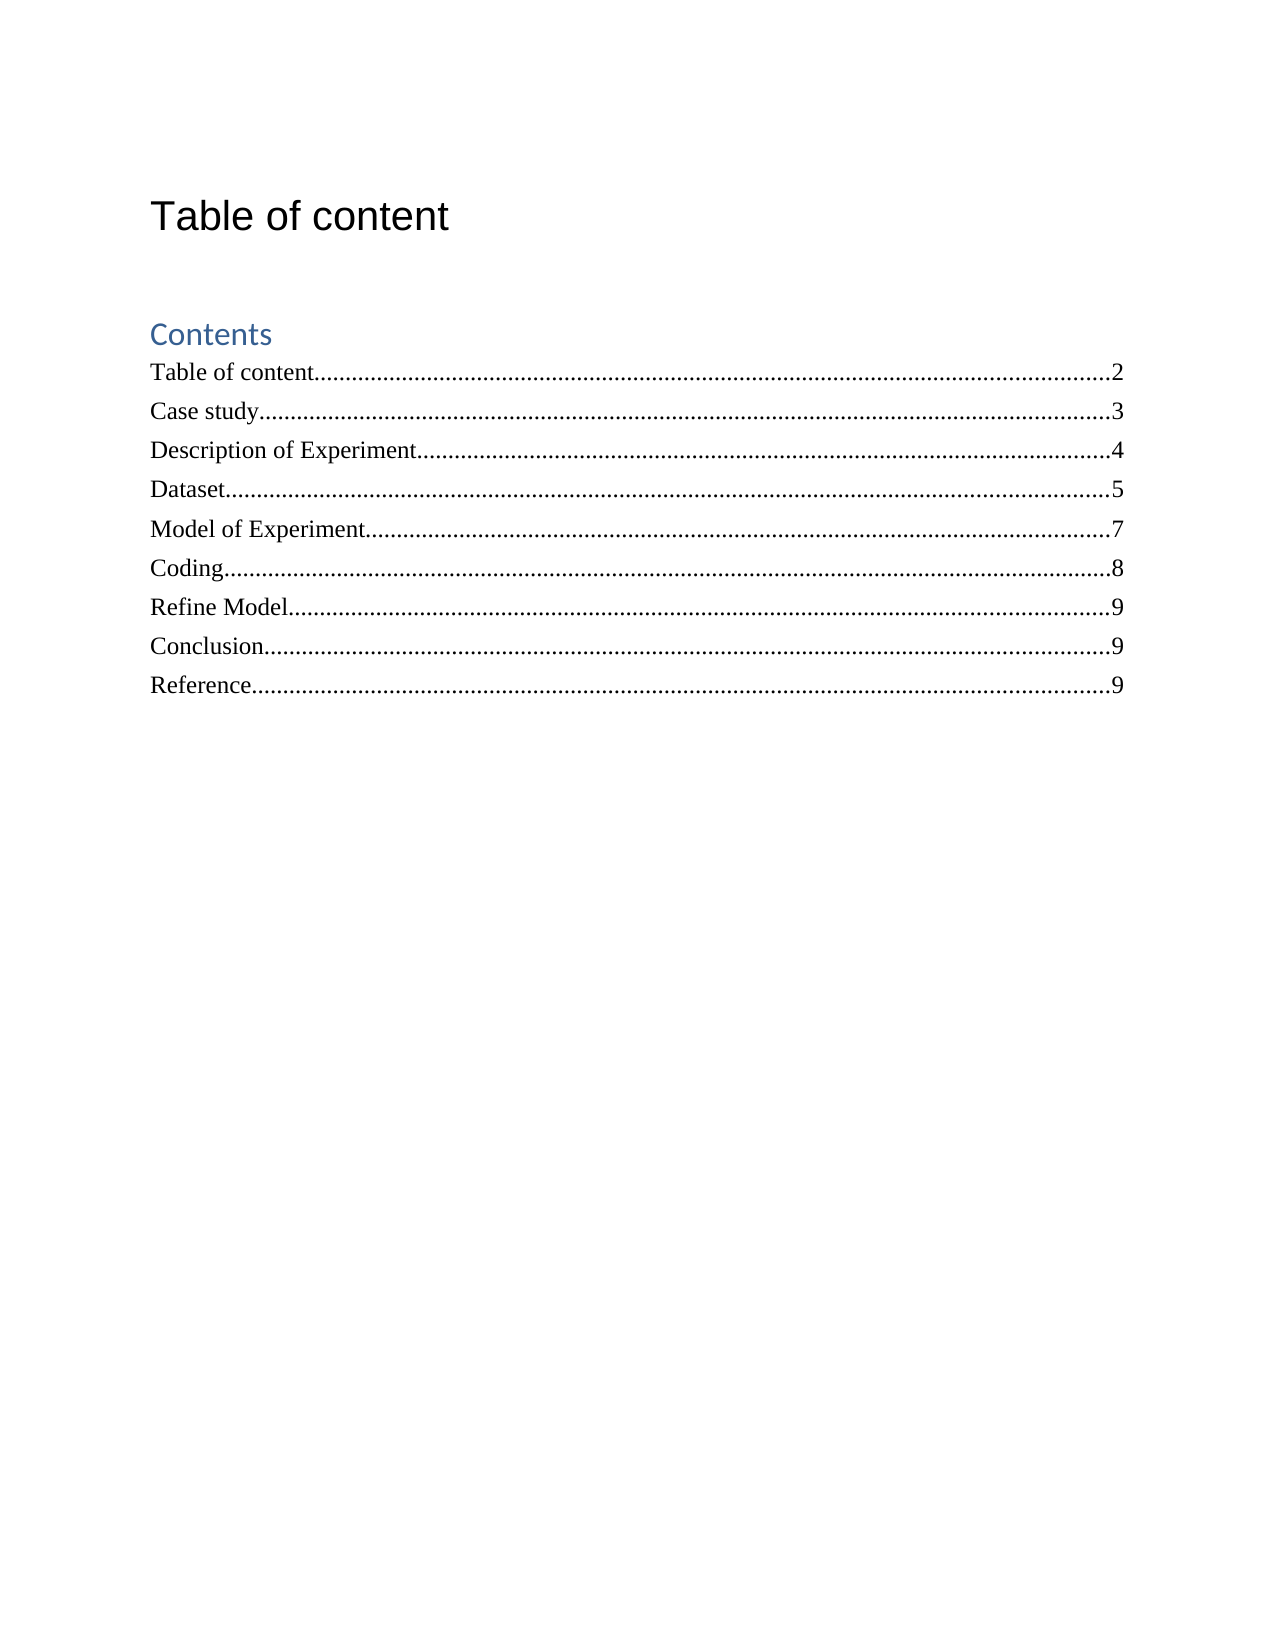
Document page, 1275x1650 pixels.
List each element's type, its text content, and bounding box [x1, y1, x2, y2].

subtitle Table of content [150, 192, 1125, 239]
